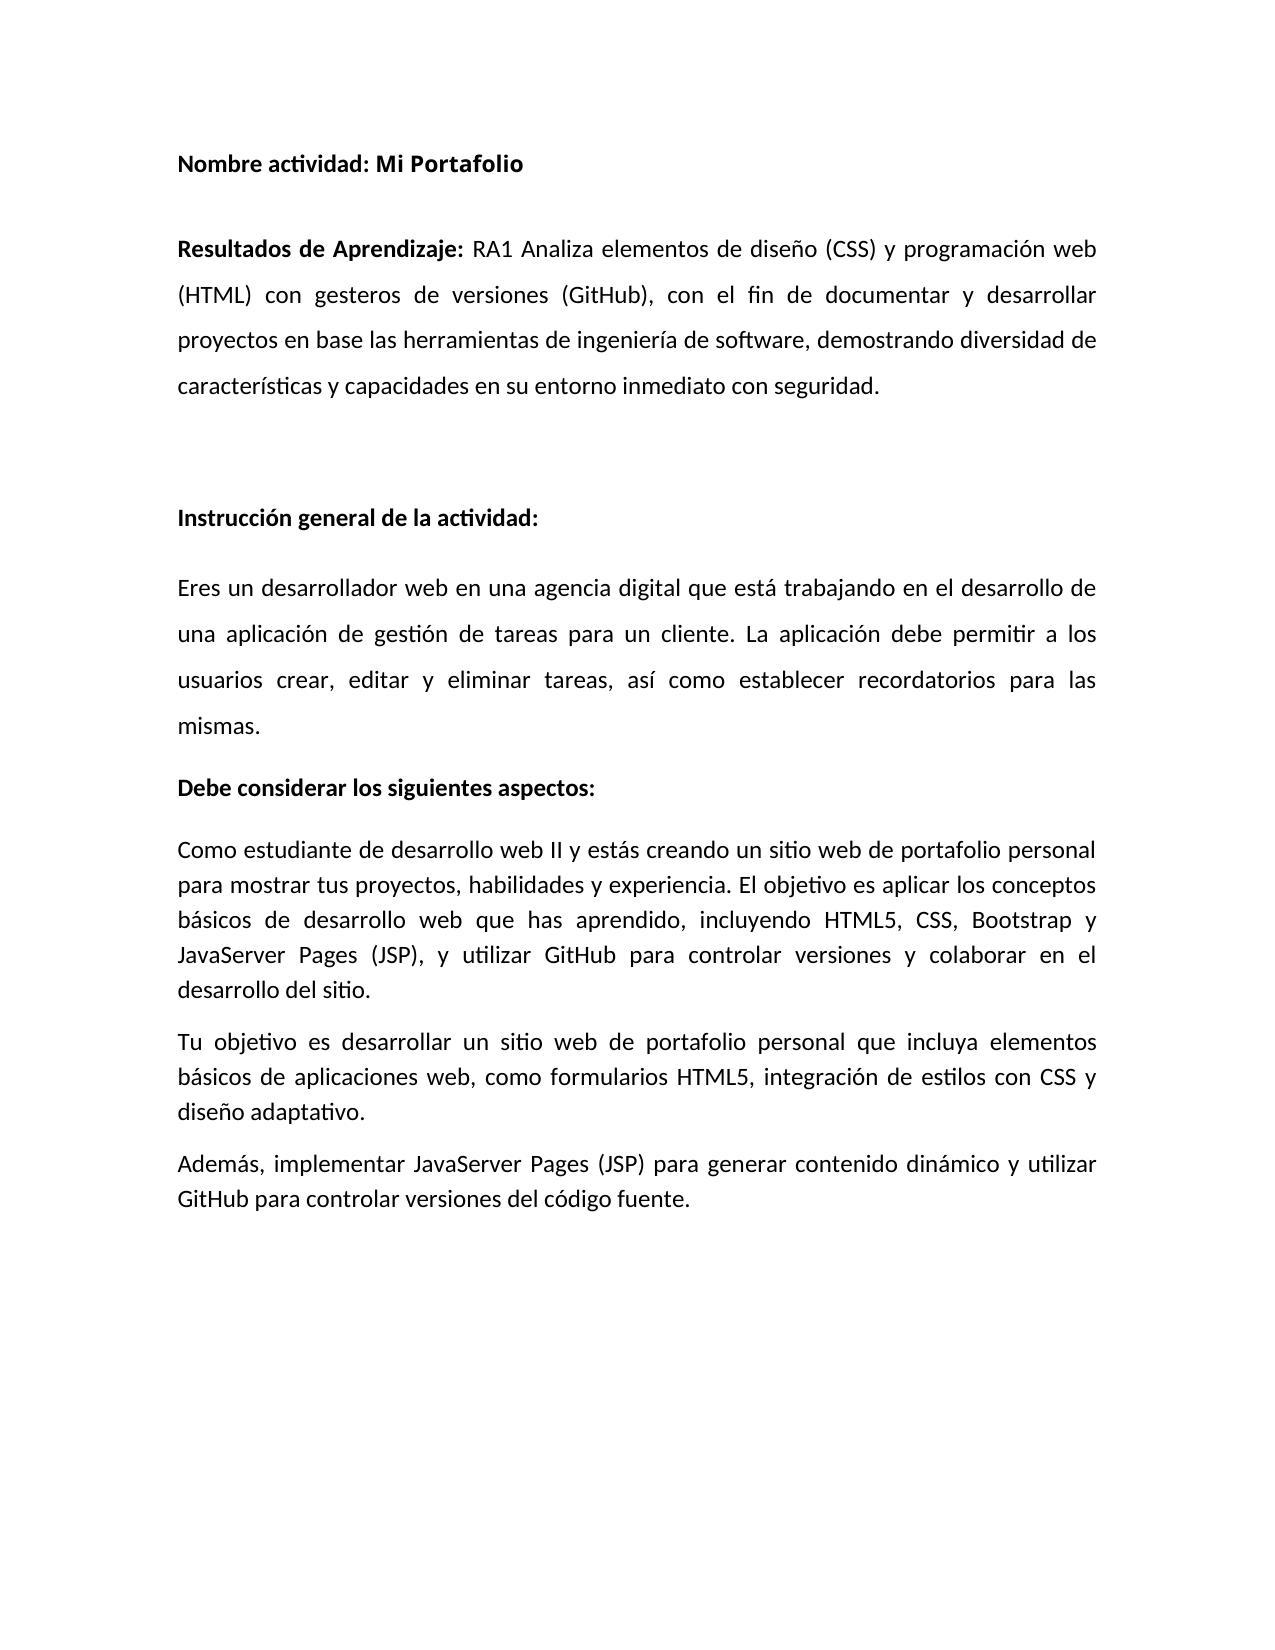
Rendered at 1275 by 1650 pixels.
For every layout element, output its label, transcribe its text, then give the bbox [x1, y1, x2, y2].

text Además, implementar JavaServer Pages (JSP) para generar contenido dinámico y utilizar GitHub para controlar versiones del código fuente. [177, 1148, 1098, 1213]
text Tu objetivo es desarrollar un sitio web de portafolio personal que incluya elementos básicos de aplicaciones web, como formularios HTML5, integración de estilos con CSS y diseño adaptativo. [177, 1026, 1098, 1127]
text Nombre actividad: Mi Portafolio [177, 148, 1098, 179]
text Debe considerar los siguientes aspectos: [177, 772, 1098, 803]
text Como estudiante de desarrollo web II y estás creando un sitio web de portafolio personal para mostrar tus proyectos, habilidades y experiencia. El objetivo es aplicar los conceptos básicos de desarrollo web que has aprendido, incluyendo HTML5, CSS, Bootstrap y JavaServer Pages (JSP), y utilizar GitHub para controlar versiones y colaborar en el desarrollo del sitio. [177, 834, 1098, 1005]
text Eres un desarrollador web en una agencia digital que está trabajando en el desarrollo de una aplicación de gestión de tareas para un cliente. La aplicación debe permitir a los usuarios crear, editar y eliminar tareas, así como establecer recordatorios para las mismas. [177, 573, 1098, 740]
text Resultados de Aprendizaje: RA1 Analiza elementos de diseño (CSS) y programación web (HTML) con gesteros de versiones (GitHub), con el fin de documentar y desarrollar proyectos en base las herramientas de ingeniería de software, demostrando diversidad de características y capacidades en su entorno inmediato con seguridad. [177, 233, 1098, 401]
text Instrucción general de la actividad: [177, 503, 1098, 533]
